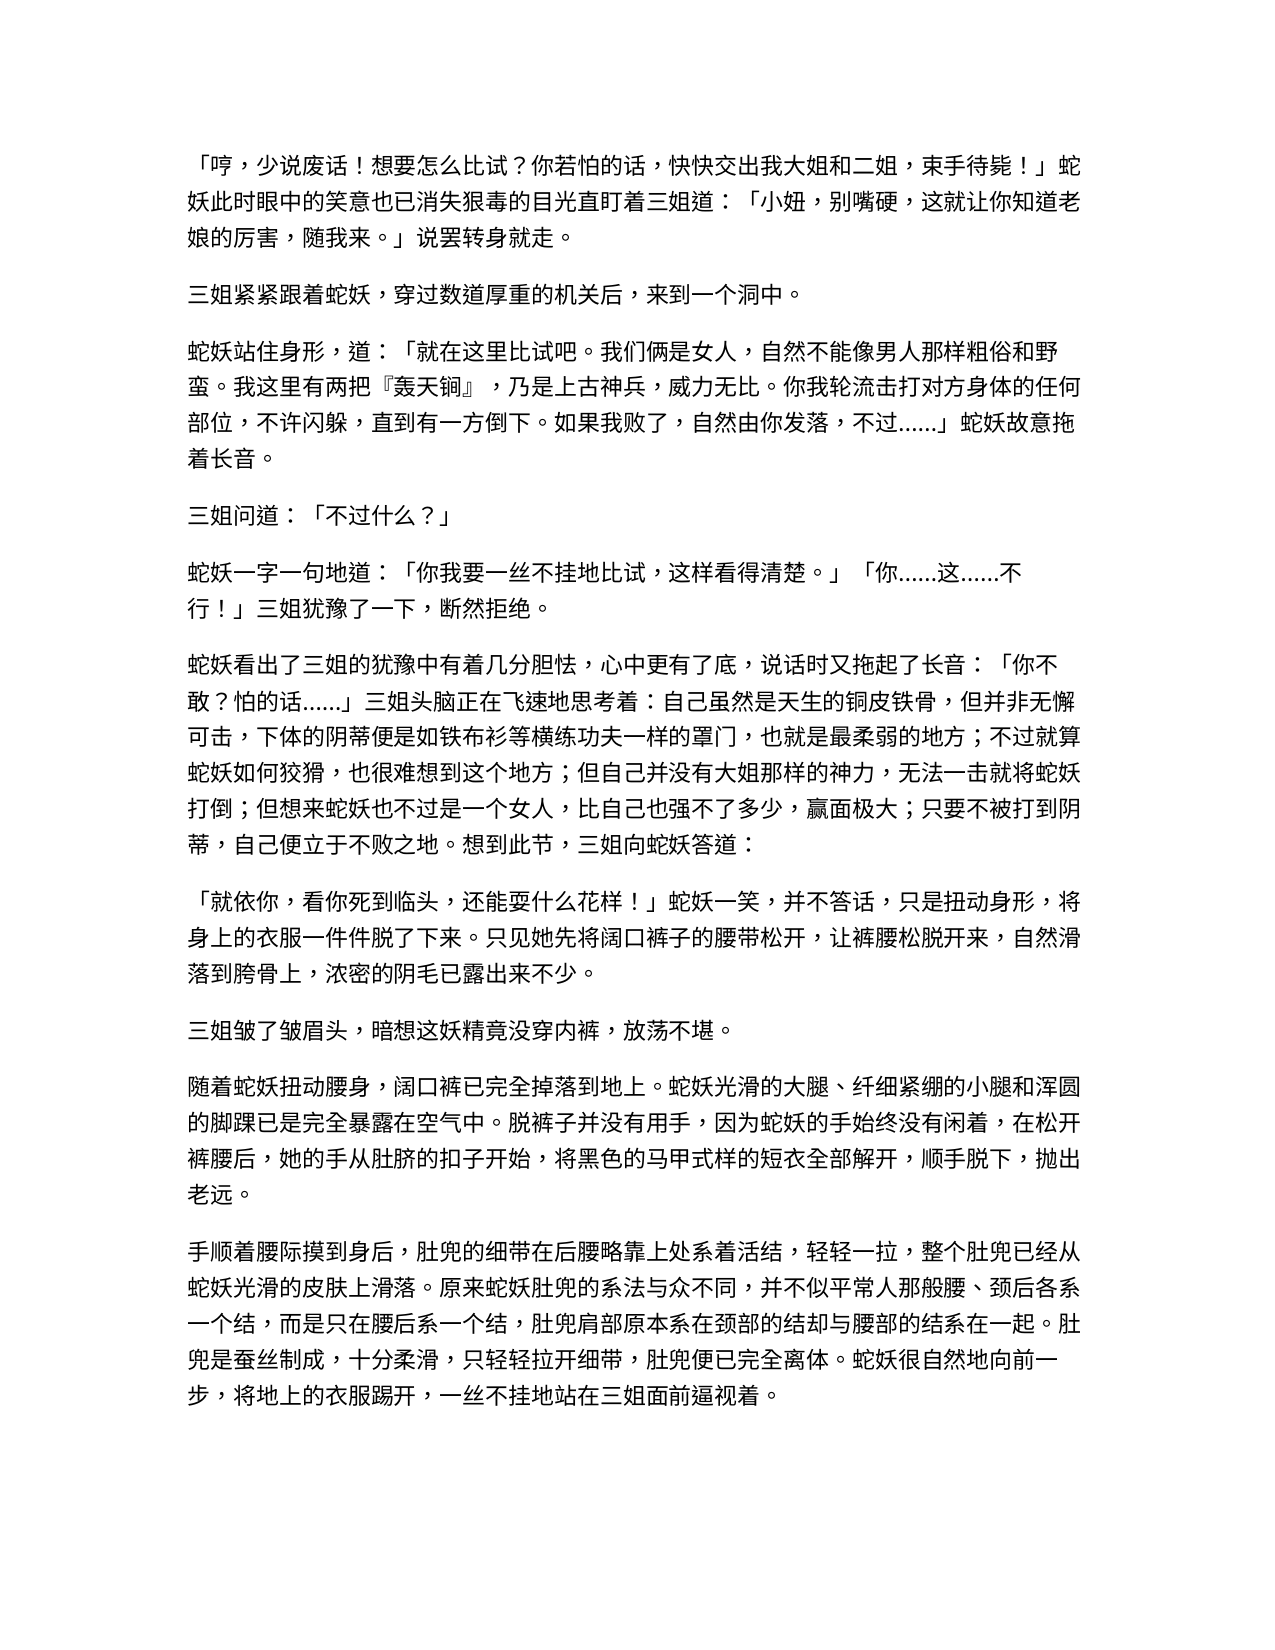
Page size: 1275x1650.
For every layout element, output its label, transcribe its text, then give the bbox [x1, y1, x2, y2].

text 随着蛇妖扭动腰身，阔口裤已完全掉落到地上。蛇妖光滑的大腿、纤细紧绷的小腿和浑圆的脚踝已是完全暴露在空气中。脱裤子并没有用手，因为蛇妖的手始终没有闲着，在松开裤腰后，她的手从肚脐的扣子开始，将黑色的马甲式样的短衣全部解开，顺手脱下，抛出老远。 [187, 1071, 1087, 1210]
text 蛇妖站住身形，道：「就在这里比试吧。我们俩是女人，自然不能像男人那样粗俗和野蛮。我这里有两把『轰天锏』，乃是上古神兵，威力无比。你我轮流击打对方身体的任何部位，不许闪躲，直到有一方倒下。如果我败了，自然由你发落，不过……」蛇妖故意拖着长音。 [187, 335, 1087, 474]
text 「就依你，看你死到临头，还能耍什么花样！」蛇妖一笑，并不答话，只是扭动身形，将身上的衣服一件件脱了下来。只见她先将阔口裤子的腰带松开，让裤腰松脱开来，自然滑落到胯骨上，浓密的阴毛已露出来不少。 [187, 886, 1087, 989]
text 手顺着腰际摸到身后，肚兜的细带在后腰略靠上处系着活结，轻轻一拉，整个肚兜已经从蛇妖光滑的皮肤上滑落。原来蛇妖肚兜的系法与众不同，并不似平常人那般腰、颈后各系一个结，而是只在腰后系一个结，肚兜肩部原本系在颈部的结却与腰部的结系在一起。肚兜是蚕丝制成，十分柔滑，只轻轻拉开细带，肚兜便已完全离体。蛇妖很自然地向前一步，将地上的衣服踢开，一丝不挂地站在三姐面前逼视着。 [187, 1236, 1087, 1411]
text 三姐皱了皱眉头，暗想这妖精竟没穿内裤，放荡不堪。 [187, 1014, 1087, 1046]
text 三姐紧紧跟着蛇妖，穿过数道厚重的机关后，来到一个洞中。 [187, 279, 1087, 310]
text 蛇妖一字一句地道：「你我要一丝不挂地比试，这样看得清楚。」「你……这……不行！」三姐犹豫了一下，断然拒绝。 [187, 557, 1087, 624]
text 「哼，少说废话！想要怎么比试？你若怕的话，快快交出我大姐和二姐，束手待毙！」蛇妖此时眼中的笑意也已消失狠毒的目光直盯着三姐道：「小妞，别嘴硬，这就让你知道老娘的厉害，随我来。」说罢转身就走。 [187, 150, 1087, 253]
text 蛇妖看出了三姐的犹豫中有着几分胆怯，心中更有了底，说话时又拖起了长音：「你不敢？怕的话……」三姐头脑正在飞速地思考着：自己虽然是天生的铜皮铁骨，但并非无懈可击，下体的阴蒂便是如铁布衫等横练功夫一样的罩门，也就是最柔弱的地方；不过就算蛇妖如何狡猾，也很难想到这个地方；但自己并没有大姐那样的神力，无法一击就将蛇妖打倒；但想来蛇妖也不过是一个女人，比自己也强不了多少，赢面极大；只要不被打到阴蒂，自己便立于不败之地。想到此节，三姐向蛇妖答道： [187, 649, 1087, 860]
text 三姐问道：「不过什么？」 [187, 500, 1087, 531]
